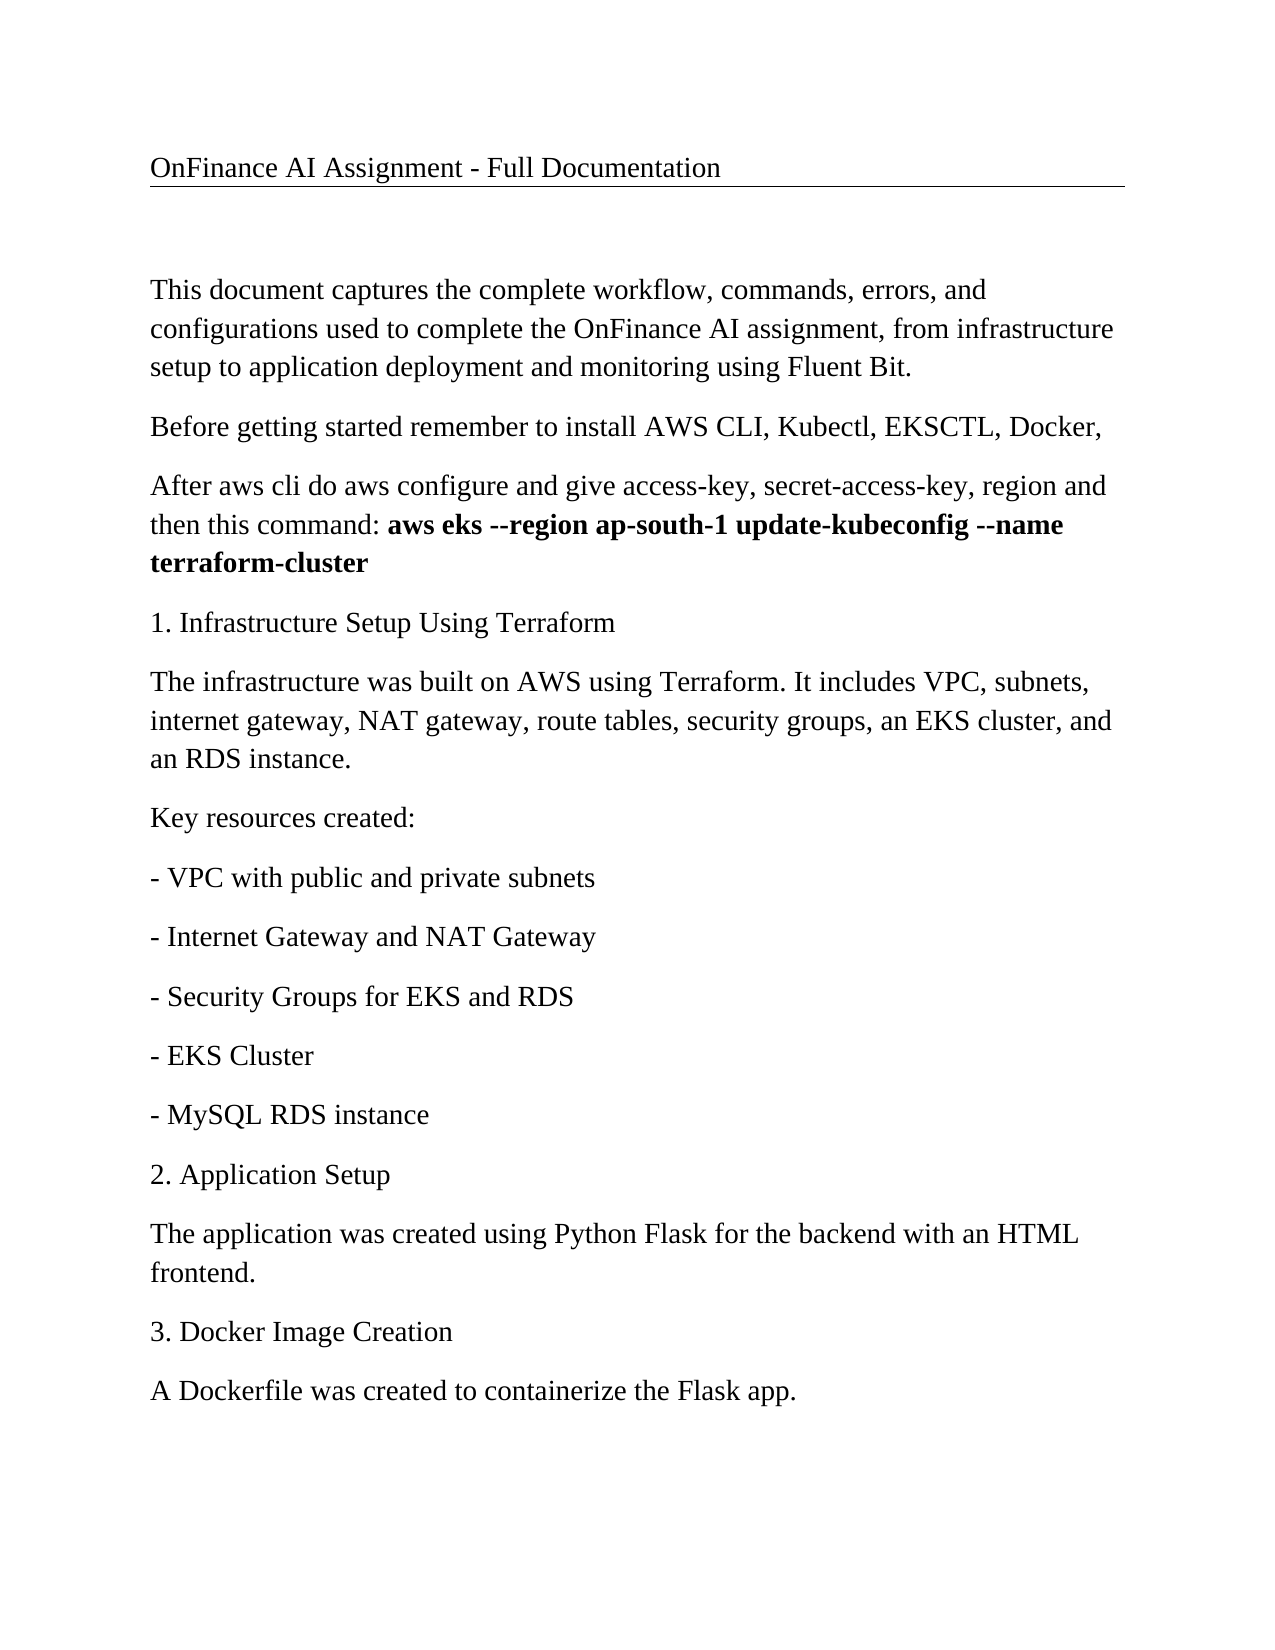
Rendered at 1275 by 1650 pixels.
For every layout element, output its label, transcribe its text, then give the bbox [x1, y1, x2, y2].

text 2. Application Setup [150, 1157, 1125, 1190]
text Before getting started remember to install AWS CLI, Kubectl, EKSCTL, Docker, [150, 409, 1125, 442]
text The infrastructure was built on AWS using Terraform. It includes VPC, subnets, internet gateway, NAT gateway, route tables, security groups, an EKS cluster, and an RDS instance. [150, 664, 1125, 775]
text - VPC with public and private subnets [150, 860, 1125, 893]
text - Security Groups for EKS and RDS [150, 979, 1125, 1012]
text - MySQL RDS instance [150, 1097, 1125, 1131]
text OnFinance AI Assignment - Full Documentation [150, 150, 1125, 186]
text 3. Docker Image Creation [150, 1314, 1125, 1348]
text A Dockerfile was created to containerize the Flask app. [150, 1373, 1125, 1407]
text The application was created using Python Flask for the backend with an HTML frontend. [150, 1216, 1125, 1288]
text - EKS Cluster [150, 1038, 1125, 1072]
text This document captures the complete workflow, commands, errors, and configurations used to complete the OnFinance AI assignment, from infrastructure setup to application deployment and monitoring using Fluent Bit. [150, 272, 1125, 383]
text After aws cli do aws configure and give access-key, secret-access-key, region and then this command: aws eks --region ap-south-1 update-kubeconfig --name terraform-cluster [150, 468, 1125, 579]
text 1. Infrastructure Setup Using Terraform [150, 605, 1125, 638]
text Key resources created: [150, 801, 1125, 834]
text - Internet Gateway and NAT Gateway [150, 919, 1125, 953]
